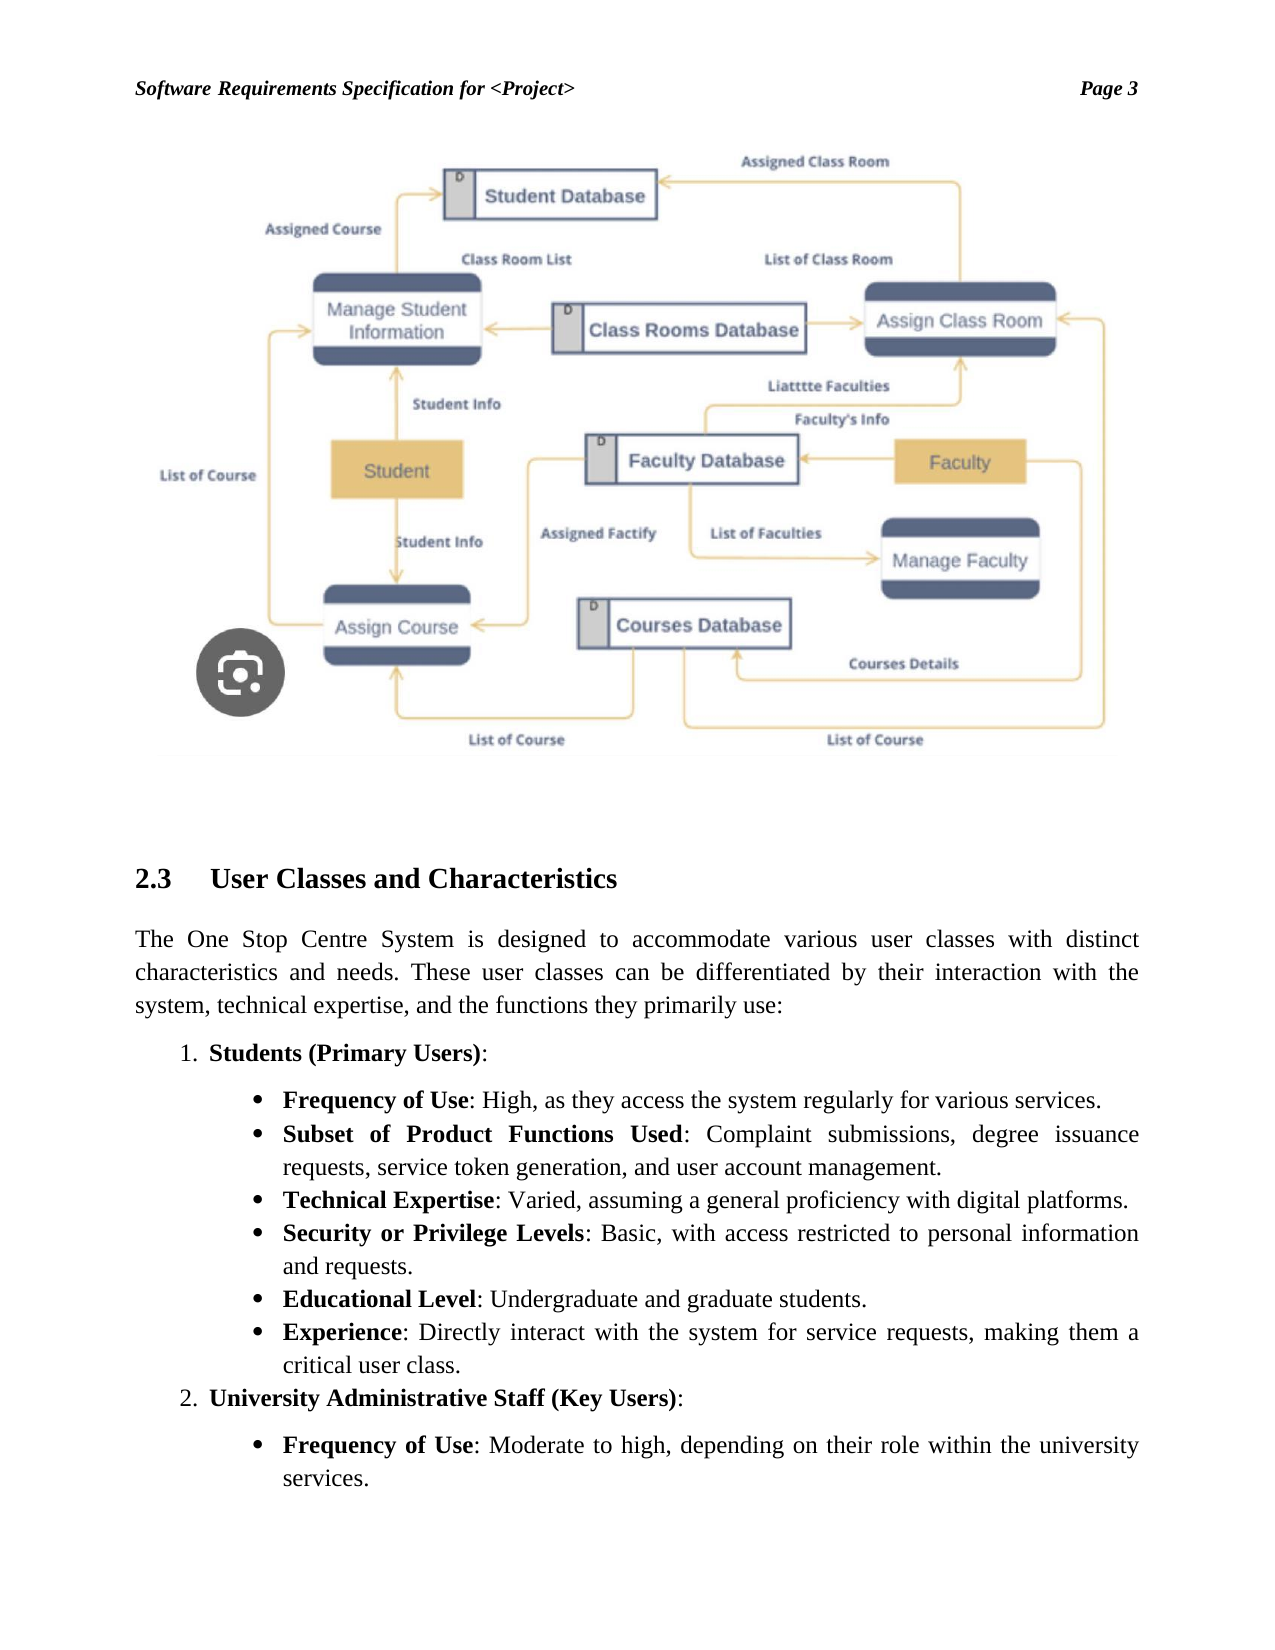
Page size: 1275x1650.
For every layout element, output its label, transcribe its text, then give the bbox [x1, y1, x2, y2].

list Experience: Directly interact with the system for service requests, making them a critical user class. [253, 1317, 1140, 1378]
list Subset of Product Functions Used: Complaint submissions, degree issuance requests, service token generation, and user account management. [253, 1119, 1140, 1180]
list University Administrative Staff (Key Users): [179, 1383, 1140, 1412]
list Technical Expertise: Varied, assuming a general proficiency with digital platforms. [253, 1185, 1140, 1213]
list Educational Level: Undergraduate and graduate students. [253, 1284, 1140, 1312]
picture [157, 150, 1118, 756]
text The One Stop Centre System is designed to accommodate various user classes with distinct characteristics and needs. These user classes can be differentiated by their interaction with the system, technical expertise, and the functions they primarily use: [135, 924, 1140, 1019]
list Students (Primary Users): [179, 1038, 1140, 1067]
list Frequency of Use: High, as they access the system regularly for various services. [253, 1086, 1140, 1114]
list Security or Privilege Levels: Basic, with access restricted to personal information and requests. [253, 1218, 1140, 1279]
subtitle User Classes and Characteristics [135, 862, 1140, 895]
list Frequency of Use: Moderate to high, depending on their role within the university services. [253, 1430, 1140, 1492]
